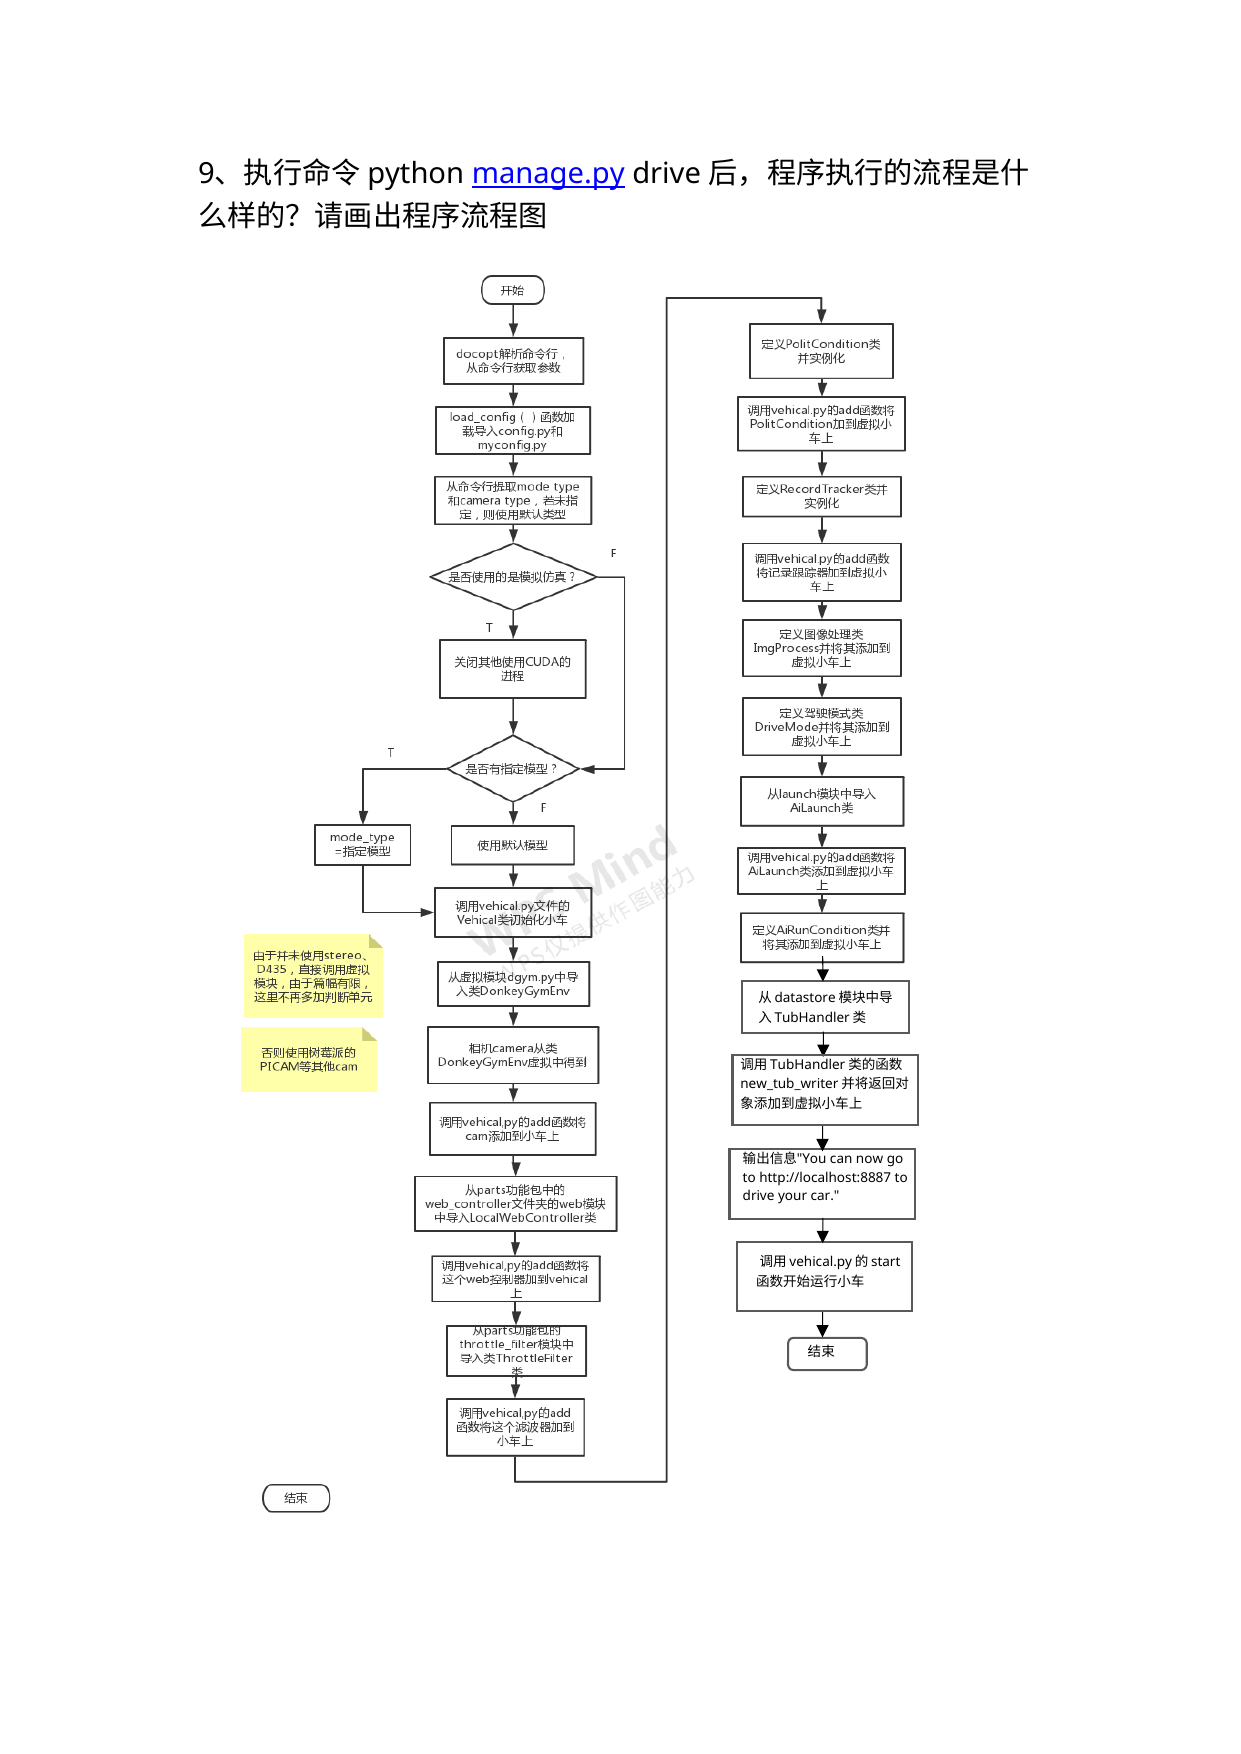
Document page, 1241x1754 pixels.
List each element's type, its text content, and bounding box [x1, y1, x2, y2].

picture [197, 234, 939, 1561]
